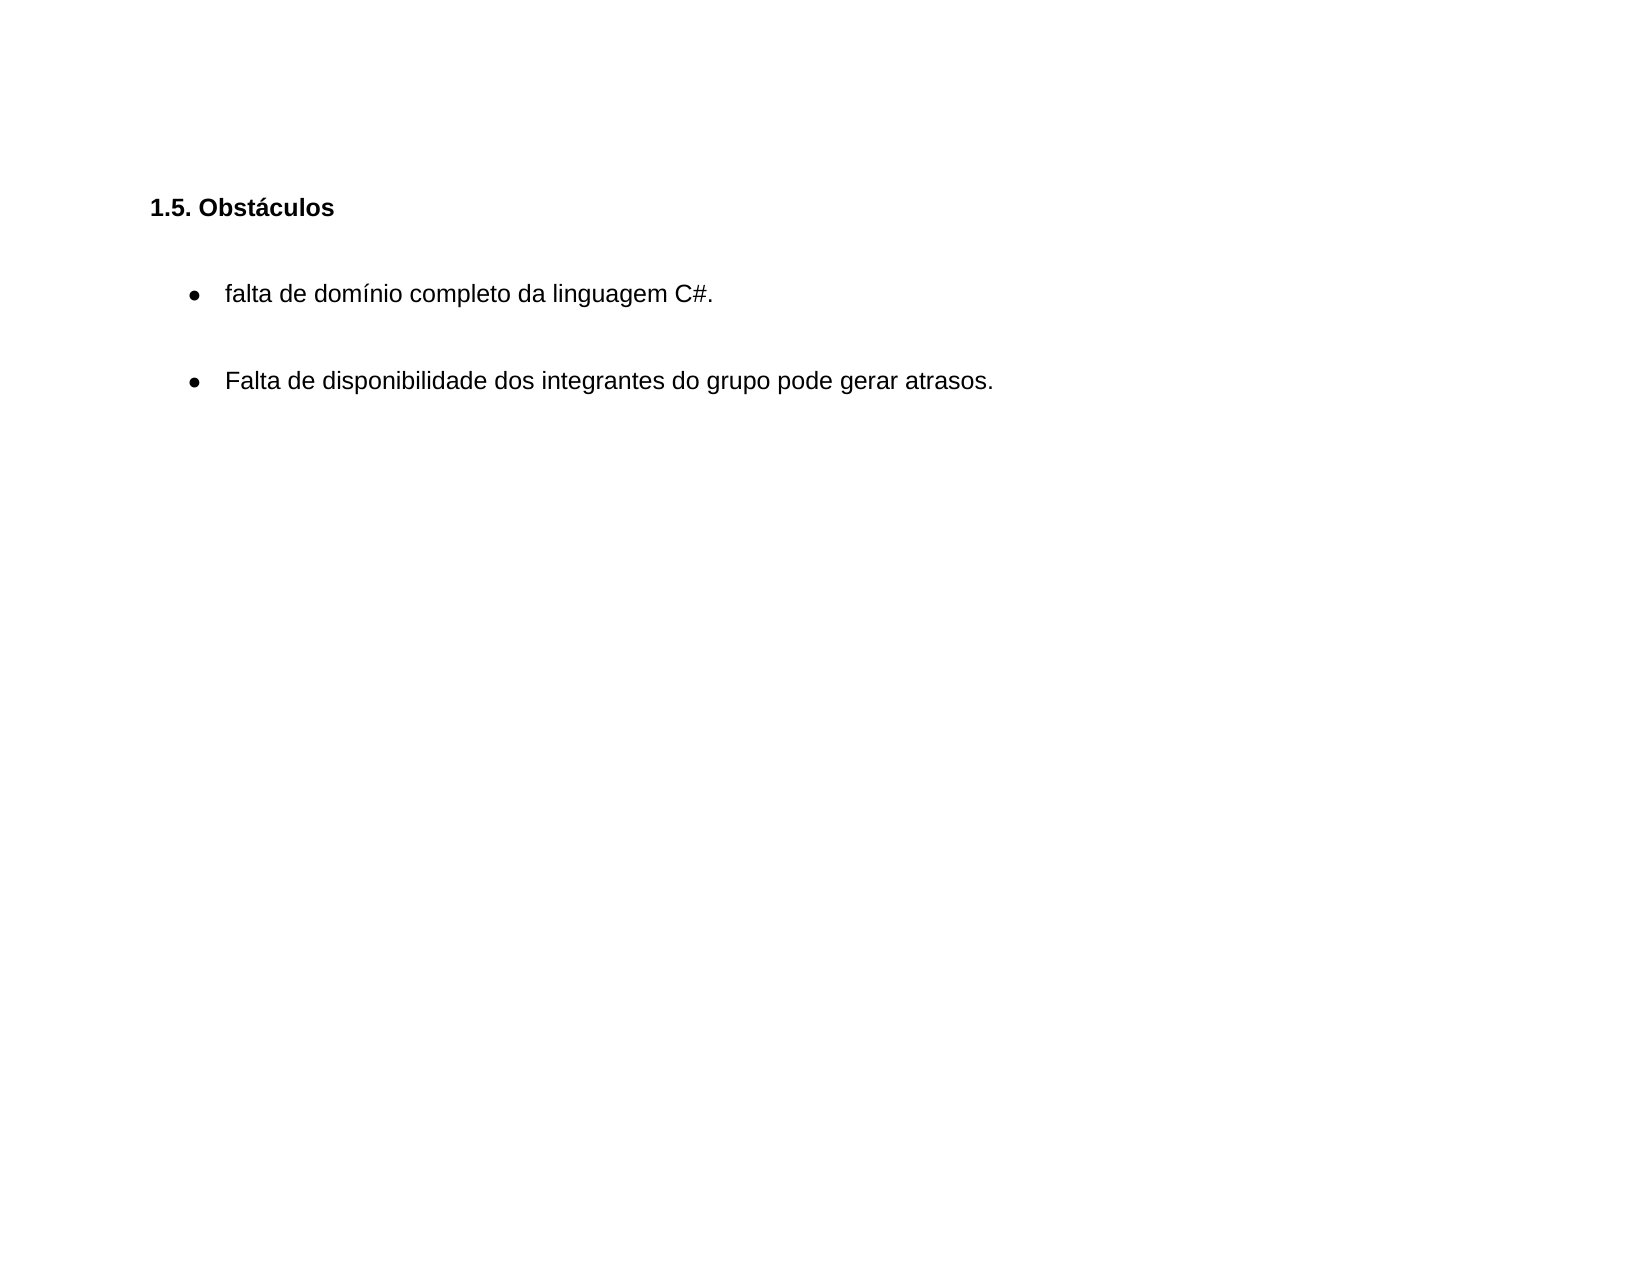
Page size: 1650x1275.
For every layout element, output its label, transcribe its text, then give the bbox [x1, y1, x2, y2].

list falta de domínio completo da linguagem C#. [187, 279, 1500, 308]
text 1.5. Obstáculos [150, 193, 1500, 222]
list Falta de disponibilidade dos integrantes do grupo pode gerar atrasos. [187, 366, 1500, 394]
